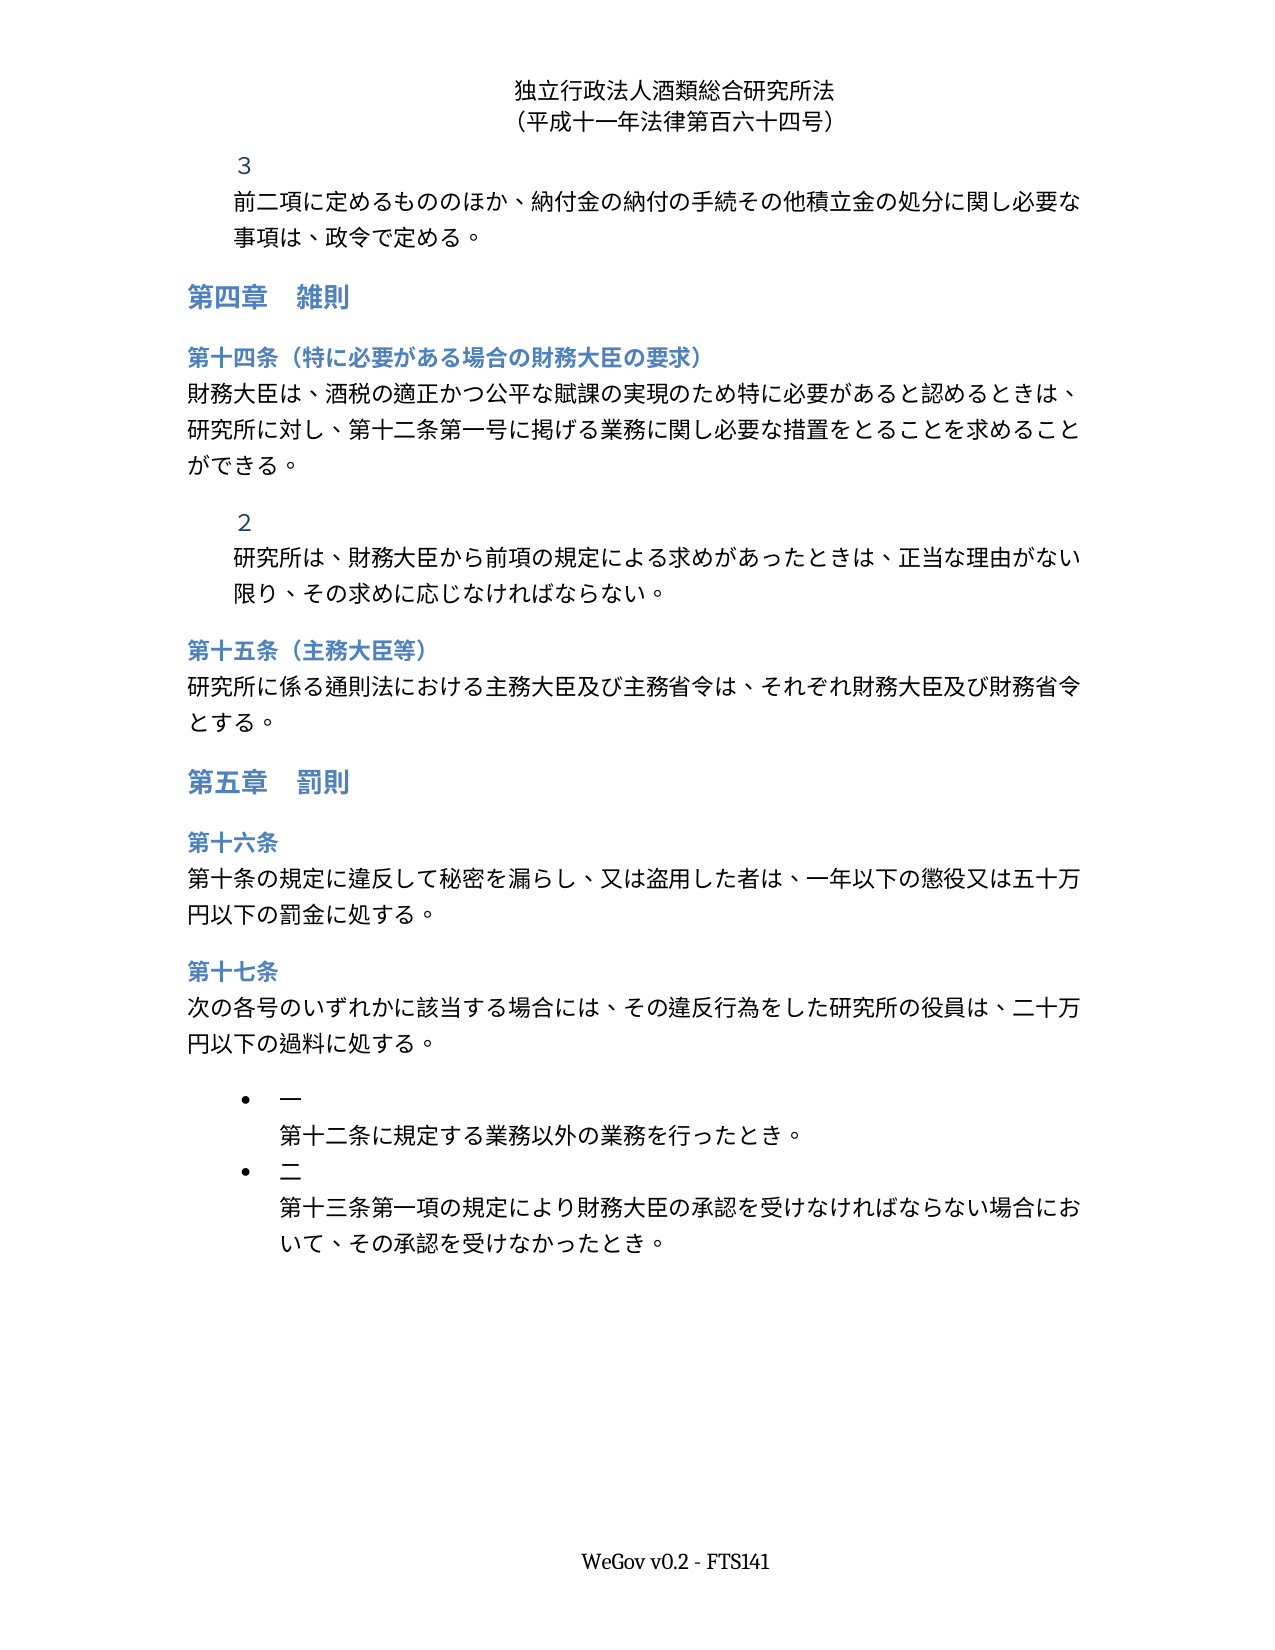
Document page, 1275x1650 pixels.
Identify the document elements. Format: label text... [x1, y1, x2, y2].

subtitle 第四章 雑則 [187, 279, 1087, 316]
subtitle ３ [233, 150, 1087, 181]
subtitle ２ [233, 506, 1087, 538]
text 第十条の規定に違反して秘密を漏らし、又は盗用した者は、一年以下の懲役又は五十万円以下の罰金に処する。 [187, 863, 1087, 930]
list 一 第十二条に規定する業務以外の業務を行ったとき。 [242, 1084, 1087, 1151]
subtitle 第十七条 [187, 956, 1087, 987]
subtitle 第十六条 [187, 827, 1087, 858]
text 次の各号のいずれかに該当する場合には、その違反行為をした研究所の役員は、二十万円以下の過料に処する。 [187, 992, 1087, 1059]
list 二 第十三条第一項の規定により財務大臣の承認を受けなければならない場合において、その承認を受けなかったとき。 [242, 1156, 1087, 1259]
subtitle 第十五条（主務大臣等） [187, 635, 1087, 666]
text 研究所に係る通則法における主務大臣及び主務省令は、それぞれ財務大臣及び財務省令とする。 [187, 671, 1087, 738]
text 研究所は、財務大臣から前項の規定による求めがあったときは、正当な理由がない限り、その求めに応じなければならない。 [233, 542, 1087, 609]
subtitle 第十四条（特に必要がある場合の財務大臣の要求） [187, 342, 1087, 373]
text 前二項に定めるもののほか、納付金の納付の手続その他積立金の処分に関し必要な事項は、政令で定める。 [233, 186, 1087, 253]
text 財務大臣は、酒税の適正かつ公平な賦課の実現のため特に必要があると認めるときは、研究所に対し、第十二条第一号に掲げる業務に関し必要な措置をとることを求めることができる。 [187, 378, 1087, 481]
subtitle 第五章 罰則 [187, 764, 1087, 801]
